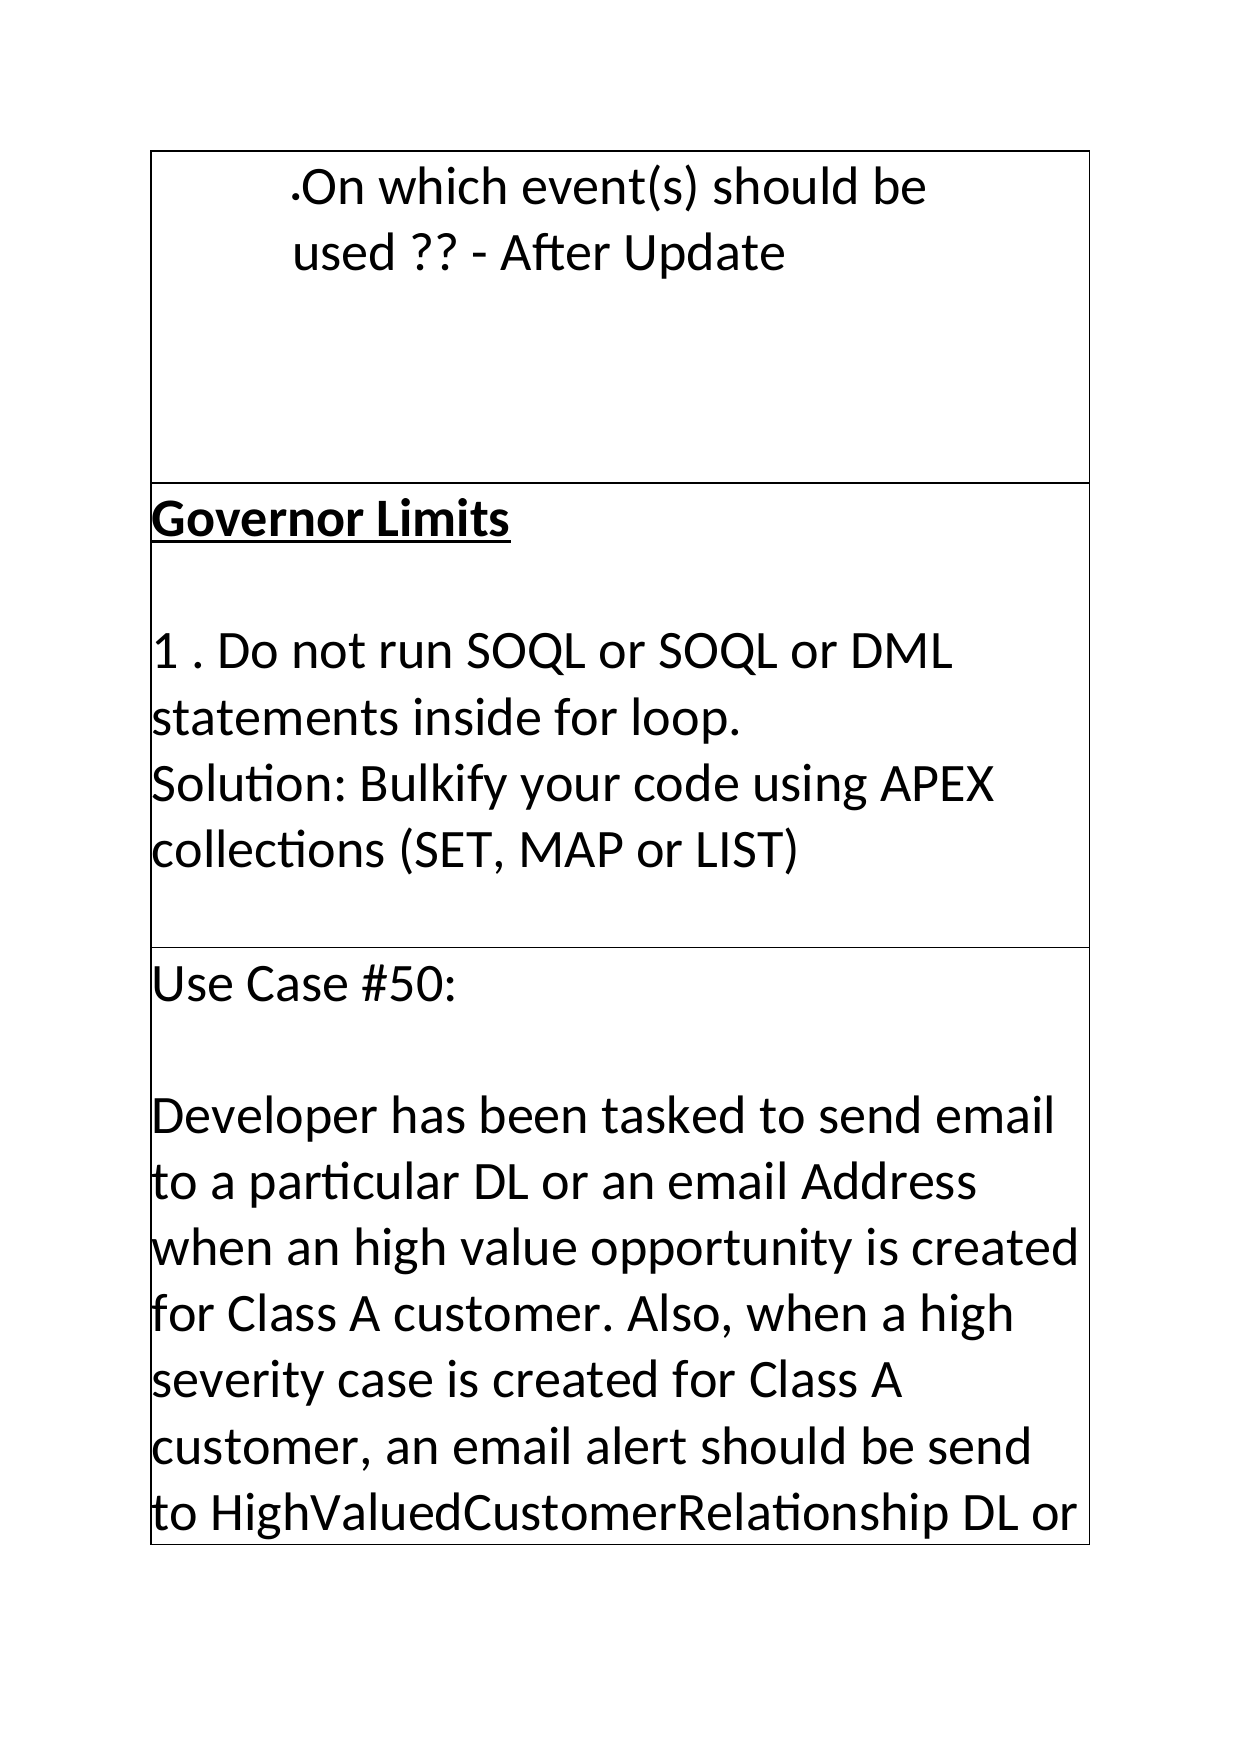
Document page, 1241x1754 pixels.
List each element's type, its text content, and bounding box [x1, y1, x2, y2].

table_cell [152, 948, 1089, 1544]
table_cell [152, 152, 1089, 482]
table_cell Governor Limits 1 . Do not run SOQL or SOQL or DML statements inside for loop. Solution: Bulkify your code using APEX collections (SET, MAP or LIST) [152, 484, 1089, 947]
